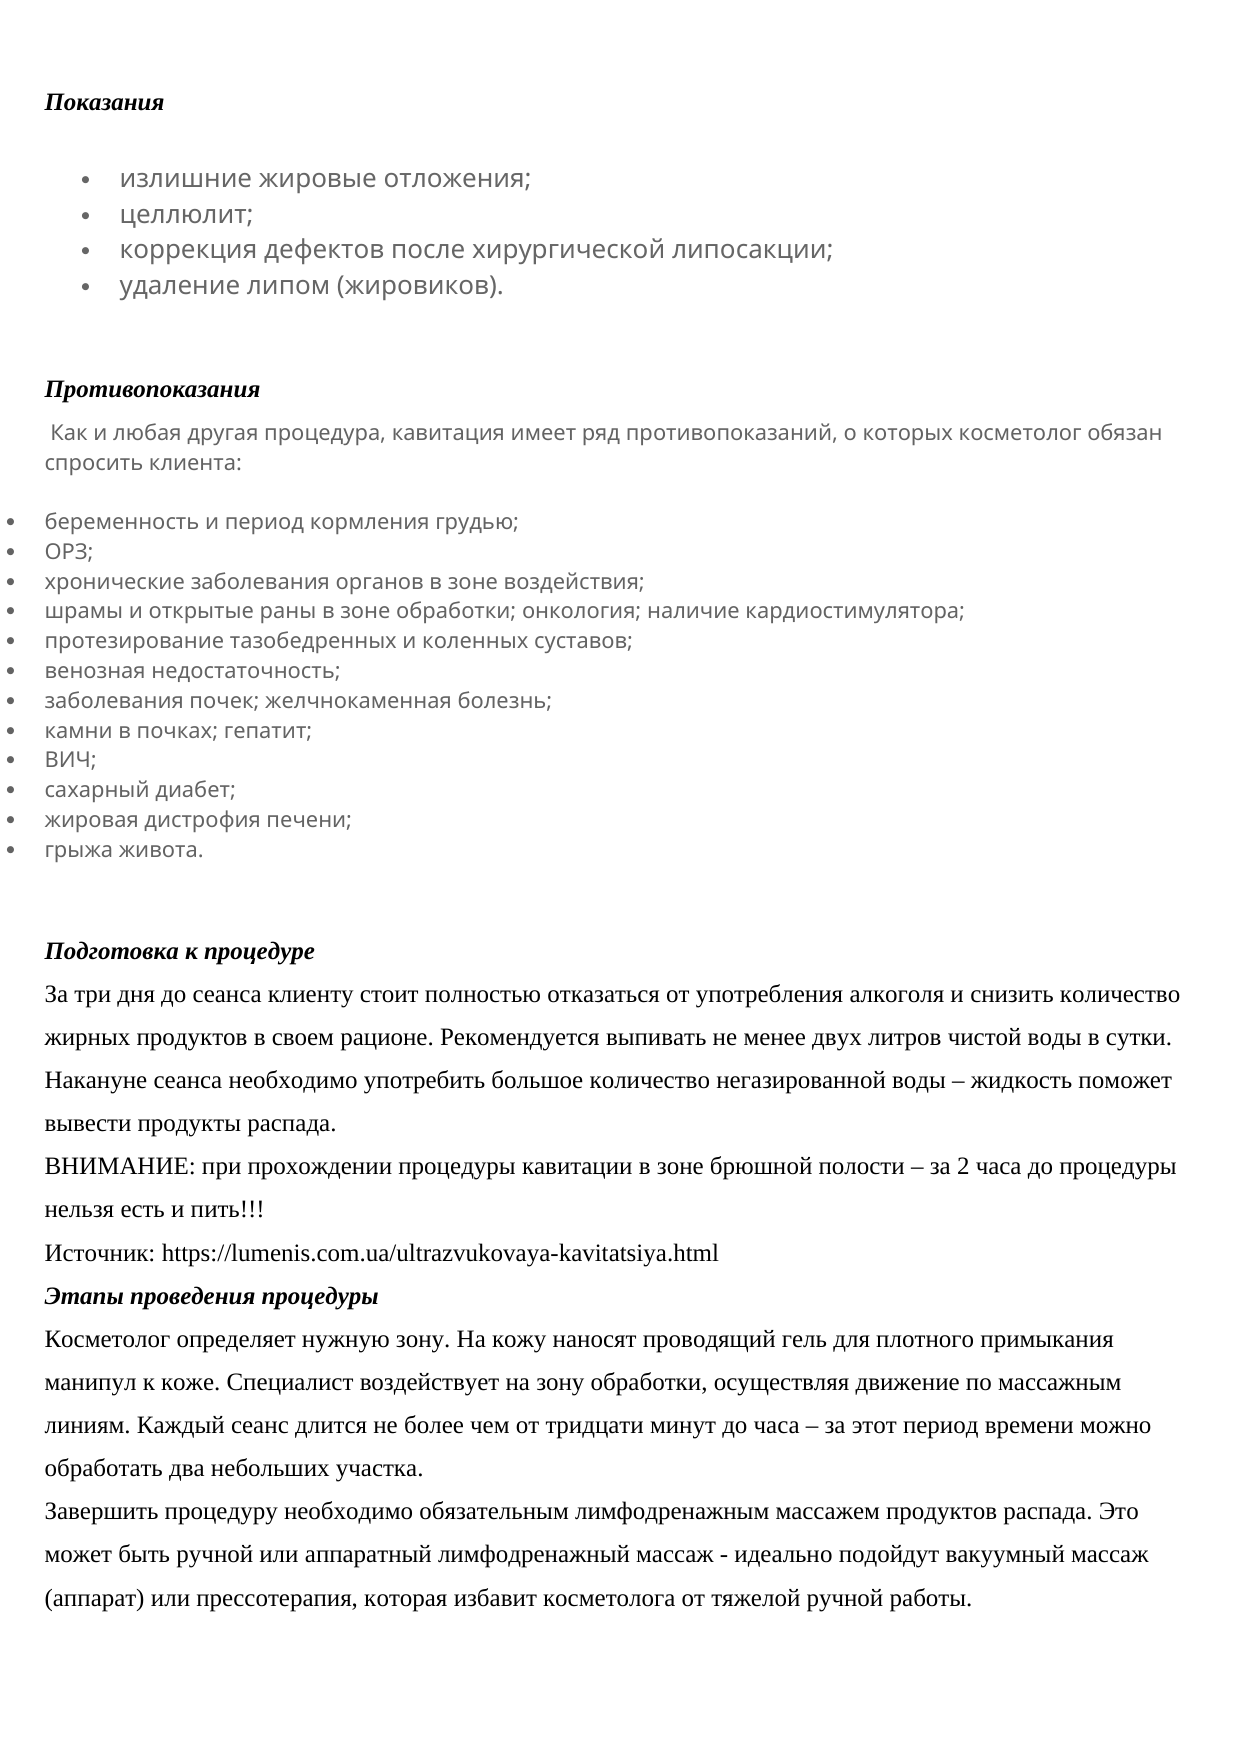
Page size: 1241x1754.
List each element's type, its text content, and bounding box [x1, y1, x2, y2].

list венозная недостаточность; [7, 655, 1211, 685]
list ВИЧ; [7, 744, 1211, 774]
list удаление липом (жировиков). [82, 266, 1211, 302]
text Как и любая другая процедура, кавитация имеет ряд противопоказаний, о которых косметолог обязан спросить клиента: [44, 417, 1211, 477]
text Противопоказания [44, 374, 1211, 403]
text Косметолог определяет нужную зону. На кожу наносят проводящий гель для плотного примыкания манипул к коже. Специалист воздействует на зону обработки, осуществляя движение по массажным линиям. Каждый сеанс длится не более чем от тридцати минут до часа – за этот период времени можно обработать два небольших участка. [44, 1324, 1211, 1482]
list сахарный диабет; [7, 774, 1211, 804]
list целлюлит; [82, 195, 1211, 231]
list хронические заболевания органов в зоне воздействия; [7, 566, 1211, 595]
list грыжа живота. [7, 834, 1211, 863]
list протезирование тазобедренных и коленных суставов; [7, 625, 1211, 655]
text Показания [44, 87, 1211, 116]
list коррекция дефектов после хирургической липосакции; [82, 231, 1211, 266]
text Этапы проведения процедуры [44, 1281, 1211, 1309]
list жировая дистрофия печени; [7, 804, 1211, 834]
list ОРЗ; [7, 536, 1211, 566]
text ВНИМАНИЕ: при прохождении процедуры кавитации в зоне брюшной полости – за 2 часа до процедуры нельзя есть и пить!!! Источник: https://lumenis.com.ua/ultrazvukovaya-kavitatsiya.html [44, 1151, 1211, 1266]
text Подготовка к процедуре [44, 936, 1211, 964]
list излишние жировые отложения; [82, 160, 1211, 195]
list камни в почках; гепатит; [7, 714, 1211, 744]
list заболевания почек; желчнокаменная болезнь; [7, 685, 1211, 714]
text Завершить процедуру необходимо обязательным лимфодренажным массажем продуктов распада. Это может быть ручной или аппаратный лимфодренажный массаж - идеально подойдут вакуумный массаж (аппарат) или прессотерапия, которая избавит косметолога от тяжелой ручной работы. [44, 1496, 1211, 1611]
text За три дня до сеанса клиенту стоит полностью отказаться от употребления алкоголя и снизить количество жирных продуктов в своем рационе. Рекомендуется выпивать не менее двух литров чистой воды в сутки. Накануне сеанса необходимо употребить большое количество негазированной воды – жидкость поможет вывести продукты распада. [44, 979, 1211, 1137]
list беременность и период кормления грудью; [7, 506, 1211, 536]
list шрамы и открытые раны в зоне обработки; онкология; наличие кардиостимулятора; [7, 595, 1211, 625]
